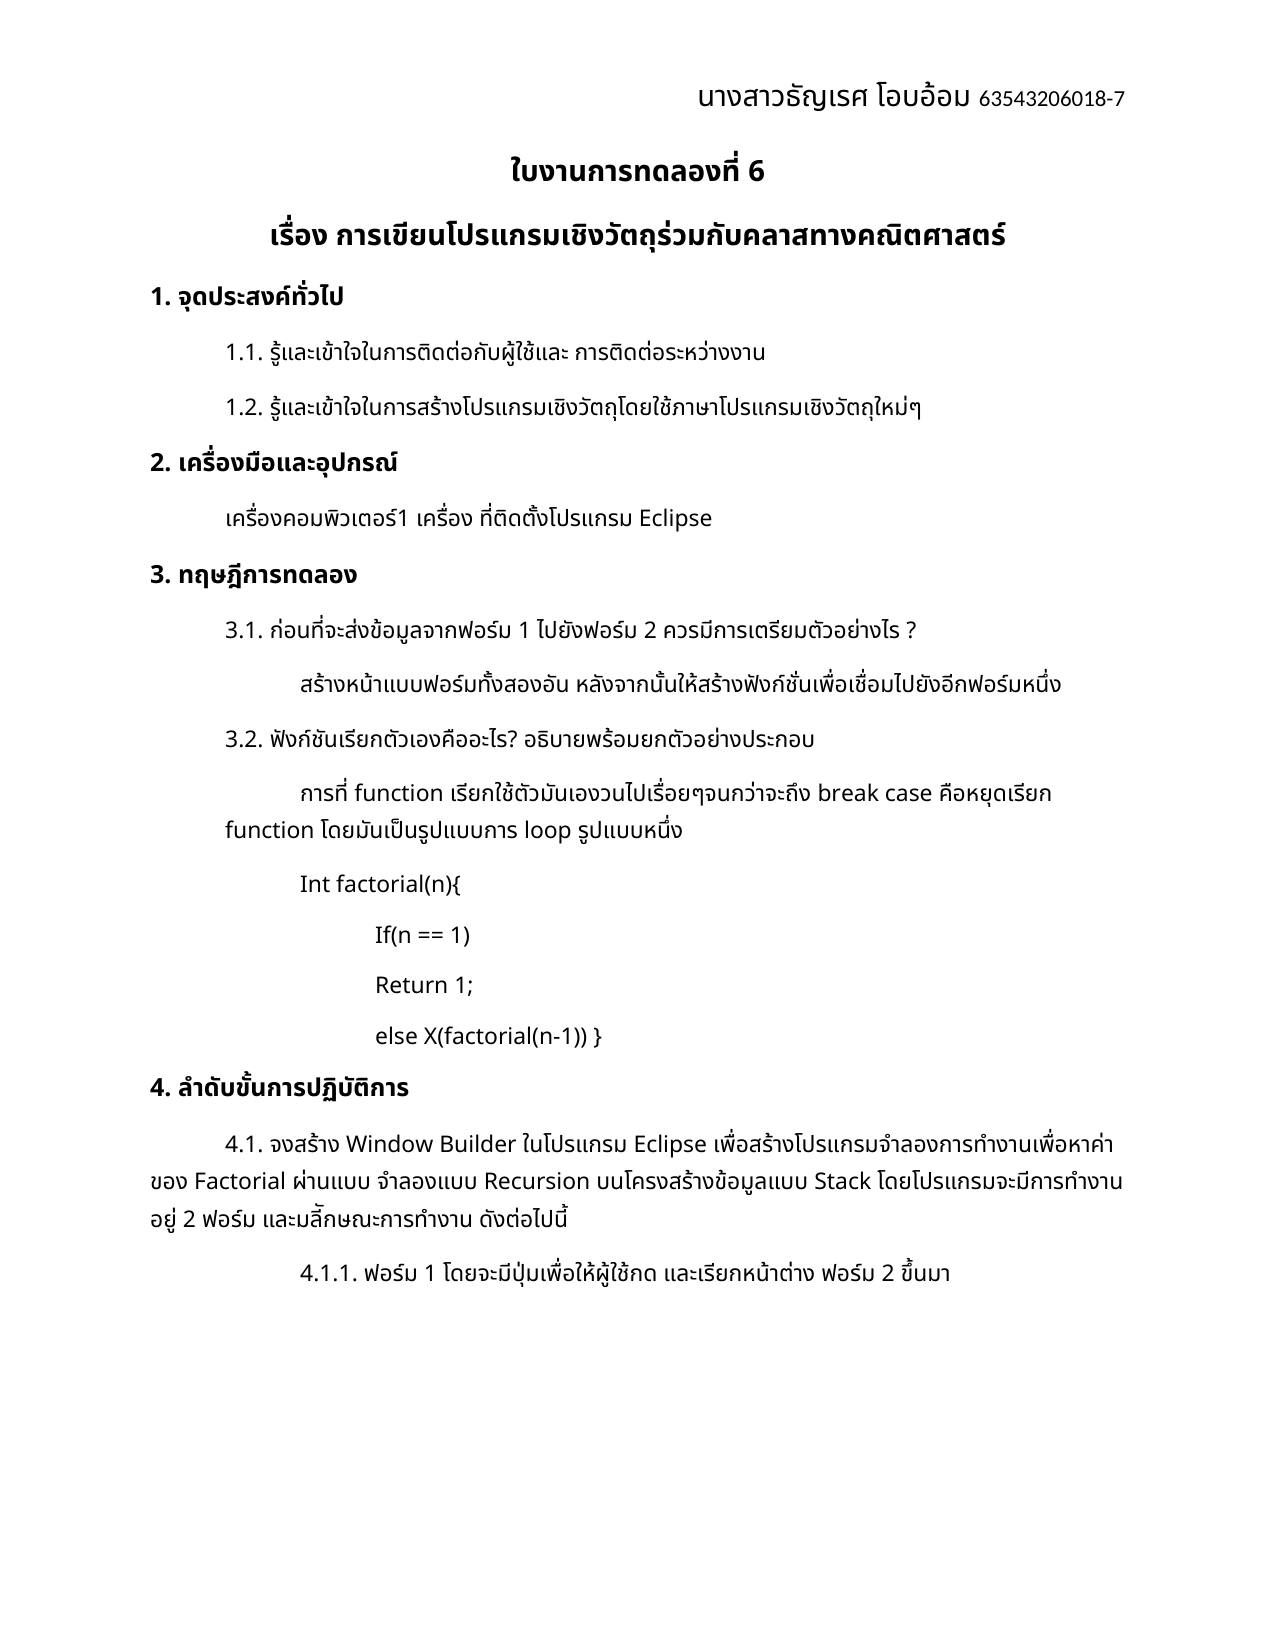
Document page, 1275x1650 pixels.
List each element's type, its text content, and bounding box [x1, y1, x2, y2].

text สร้างหน้าแบบฟอร์มทั้งสองอัน หลังจากนั้นให้สร้างฟังก์ชั่นเพื่อเชื่อมไปยังอีกฟอร์มหนึ่ง [150, 668, 1125, 703]
text การที่ function เรียกใช้ตัวมันเองวนไปเรื่อยๆจนกว่าจะถึง break case คือหยุดเรียก function โดยมันเป็นรูปแบบการ loop รูปแบบหนึ่ง [225, 777, 1125, 849]
text 3. ทฤษฎีการทดลอง [150, 557, 1125, 594]
text else X(factorial(n-1)) } [300, 1019, 1125, 1051]
text 1.2. รู้และเข้าใจในการสร้างโปรแกรมเชิงวัตถุโดยใช้ภาษาโปรแกรมเชิงวัตถุใหม่ๆ [150, 391, 1125, 425]
text 2. เครื่องมือและอุปกรณ์ [150, 445, 1125, 483]
text 1. จุดประสงค์ทั่วไป [150, 279, 1125, 317]
text Return 1; [300, 969, 1125, 1000]
text เรื่อง การเขียนโปรแกรมเชิงวัตถุร่วมกับคลาสทางคณิตศาสตร์ [150, 214, 1125, 258]
text 1.1. รู้และเข้าใจในการติดต่อกับผู้ใช้และ การติดต่อระหว่างงาน [150, 336, 1125, 371]
text 4.1. จงสร้าง Window Builder ในโปรแกรม Eclipse เพื่อสร้างโปรแกรมจำลองการทำงานเพื่อหาค่าของ Factorial ผ่านแบบ จำลองแบบ Recursion บนโครงสร้างข้อมูลแบบ Stack โดยโปรแกรมจะมีการทำงานอยู่ 2 ฟอร์ม และมลีักษณะการทำงาน ดังต่อไปนี้ [150, 1128, 1125, 1237]
text เครื่องคอมพิวเตอร์1 เครื่อง ที่ติดตั้งโปรแกรม Eclipse [150, 502, 1125, 537]
text ใบงานการทดลองที่ 6 [150, 150, 1125, 194]
text If(n == 1) [300, 919, 1125, 950]
text Int factorial(n){ [225, 868, 1125, 899]
text 4. ลำดับขั้นการปฏิบัติการ [150, 1070, 1125, 1108]
text 3.2. ฟังก์ชันเรียกตัวเองคืออะไร? อธิบายพร้อมยกตัวอย่างประกอบ [150, 722, 1125, 757]
text 3.1. ก่อนที่จะส่งข้อมูลจากฟอร์ม 1 ไปยังฟอร์ม 2 ควรมีการเตรียมตัวอย่างไร ? [150, 614, 1125, 649]
text 4.1.1. ฟอร์ม 1 โดยจะมีปุ่มเพื่อให้ผู้ใช้กด และเรียกหน้าต่าง ฟอร์ม 2 ขึ้นมา [225, 1257, 1125, 1292]
